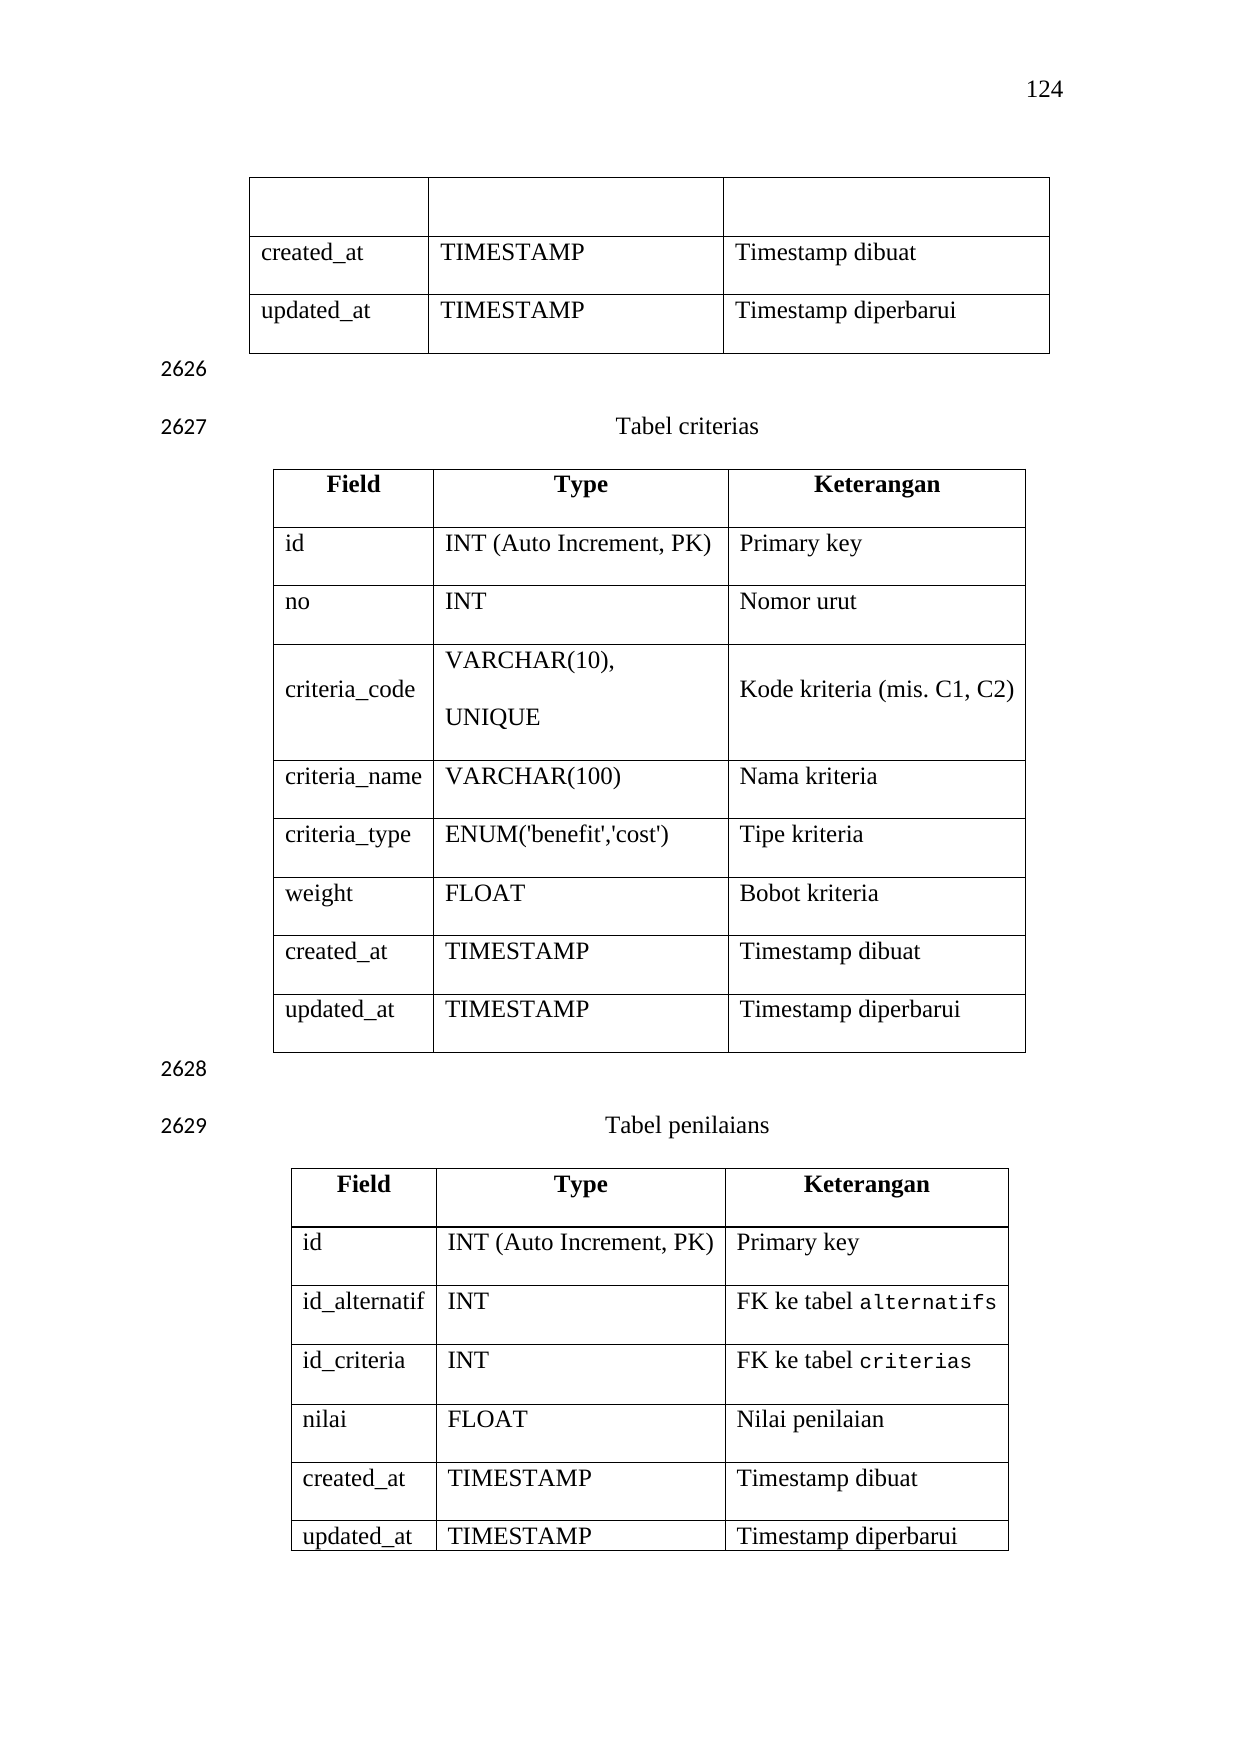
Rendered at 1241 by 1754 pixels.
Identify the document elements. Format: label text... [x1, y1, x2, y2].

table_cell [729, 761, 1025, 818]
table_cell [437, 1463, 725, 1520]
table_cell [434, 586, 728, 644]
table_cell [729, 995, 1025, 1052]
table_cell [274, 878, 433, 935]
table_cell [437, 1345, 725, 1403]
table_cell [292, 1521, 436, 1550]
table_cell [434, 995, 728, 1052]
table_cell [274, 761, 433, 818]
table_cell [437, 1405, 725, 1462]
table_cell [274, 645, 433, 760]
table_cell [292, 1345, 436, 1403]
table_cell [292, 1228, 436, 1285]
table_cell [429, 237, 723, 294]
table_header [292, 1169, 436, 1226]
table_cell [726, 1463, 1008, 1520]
text Tabel penilaians [236, 1111, 1063, 1139]
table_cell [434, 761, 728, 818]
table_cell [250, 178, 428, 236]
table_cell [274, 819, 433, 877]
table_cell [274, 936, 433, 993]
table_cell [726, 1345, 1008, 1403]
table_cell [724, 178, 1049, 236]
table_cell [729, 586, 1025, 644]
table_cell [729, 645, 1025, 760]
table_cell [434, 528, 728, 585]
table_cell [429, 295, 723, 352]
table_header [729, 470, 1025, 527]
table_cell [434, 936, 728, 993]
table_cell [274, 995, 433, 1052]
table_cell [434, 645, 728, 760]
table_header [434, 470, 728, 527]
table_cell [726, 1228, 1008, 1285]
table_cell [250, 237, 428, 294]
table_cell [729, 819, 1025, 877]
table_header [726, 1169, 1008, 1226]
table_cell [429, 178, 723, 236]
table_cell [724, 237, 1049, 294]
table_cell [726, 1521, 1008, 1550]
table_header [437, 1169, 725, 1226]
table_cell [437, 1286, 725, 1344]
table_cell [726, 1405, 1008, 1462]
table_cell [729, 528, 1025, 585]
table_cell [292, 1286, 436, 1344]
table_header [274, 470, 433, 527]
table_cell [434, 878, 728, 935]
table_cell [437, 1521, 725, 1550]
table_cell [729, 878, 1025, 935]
text Tabel criterias [236, 411, 1063, 440]
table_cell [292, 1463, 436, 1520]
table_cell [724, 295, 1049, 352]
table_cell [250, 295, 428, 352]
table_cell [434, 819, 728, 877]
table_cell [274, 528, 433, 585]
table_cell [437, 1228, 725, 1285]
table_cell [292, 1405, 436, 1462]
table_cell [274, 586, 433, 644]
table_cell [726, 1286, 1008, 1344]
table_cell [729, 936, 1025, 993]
